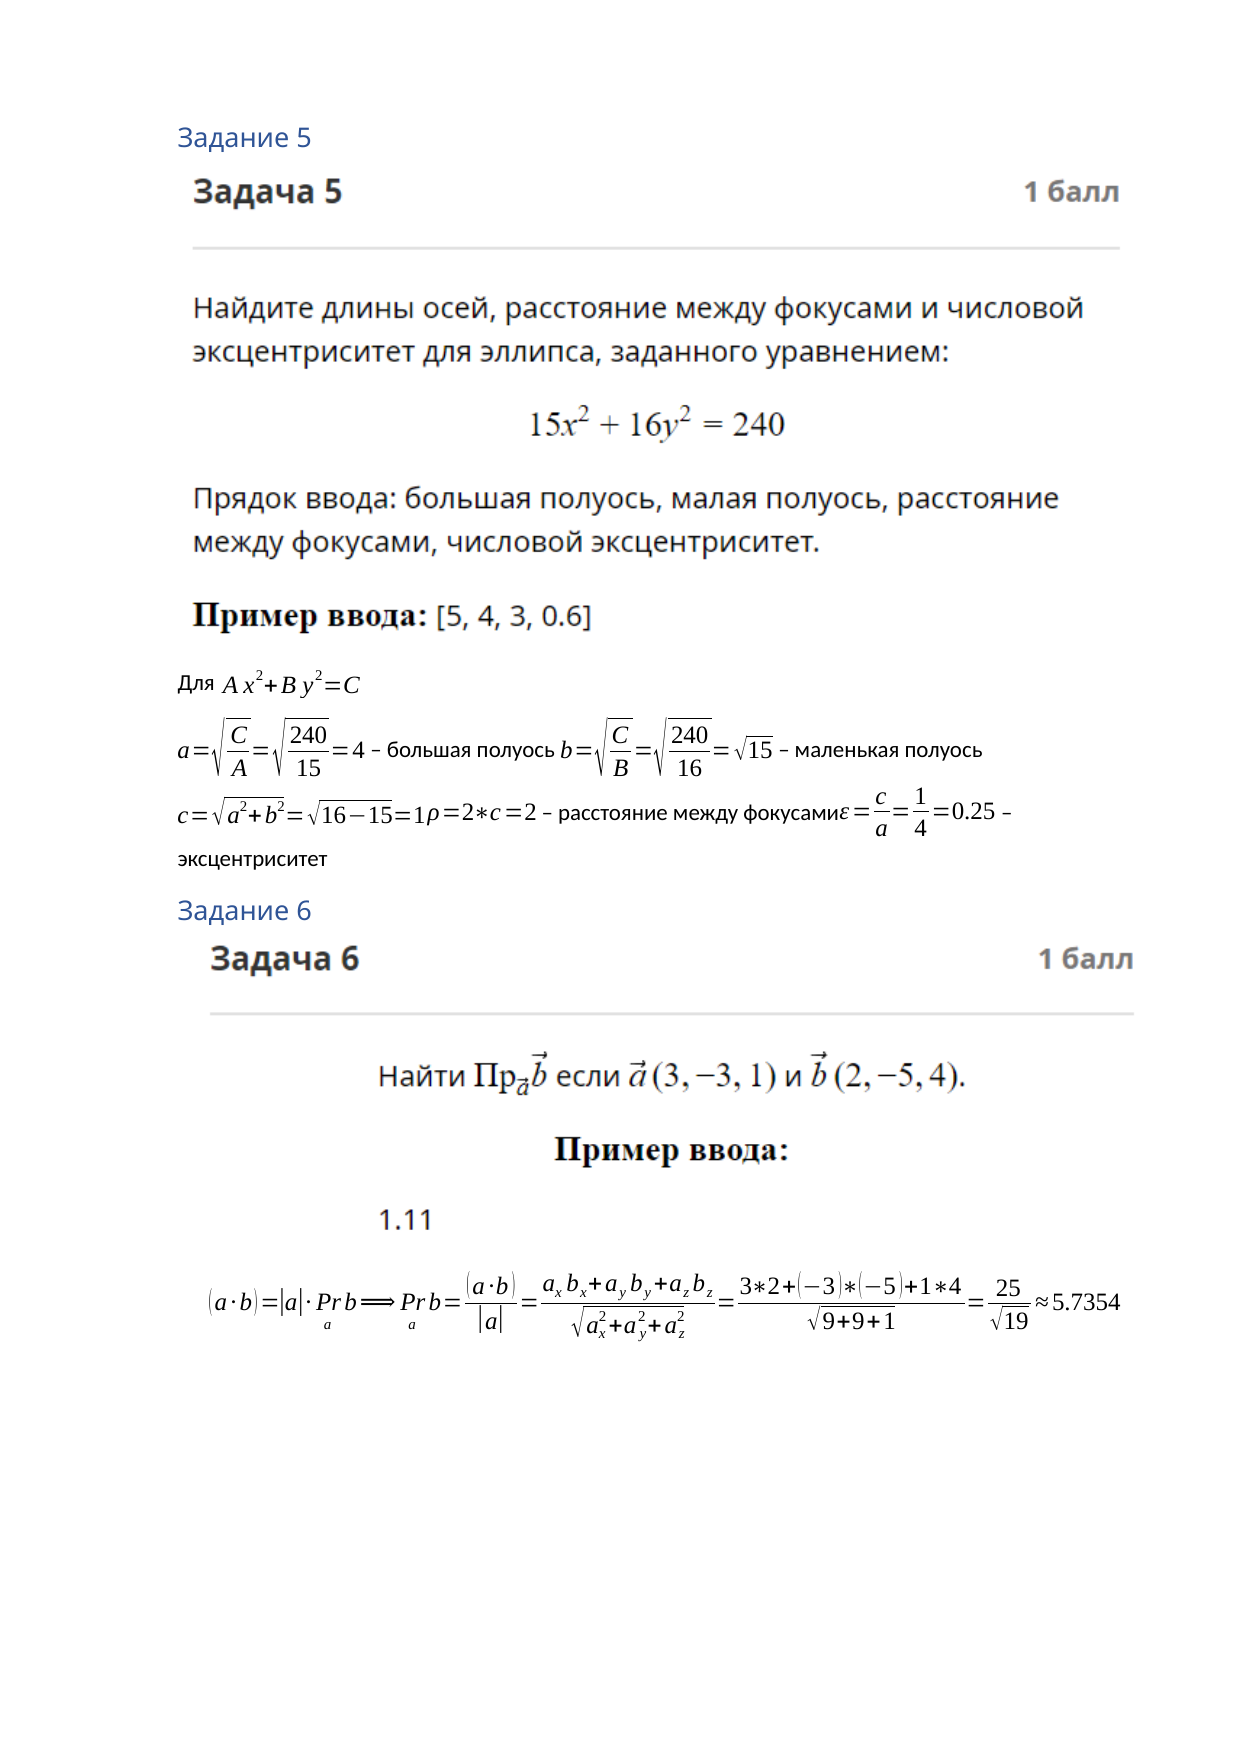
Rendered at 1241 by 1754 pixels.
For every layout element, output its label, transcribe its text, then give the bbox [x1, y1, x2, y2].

picture [177, 157, 1139, 648]
text – большая полуось – маленькая полуось – расстояние между фокусами – эксцентриситет [177, 717, 1152, 872]
picture [177, 930, 1166, 1251]
subtitle Задание 5 [177, 118, 1152, 155]
text Для [177, 667, 1152, 698]
subtitle Задание 6 [177, 891, 1152, 928]
